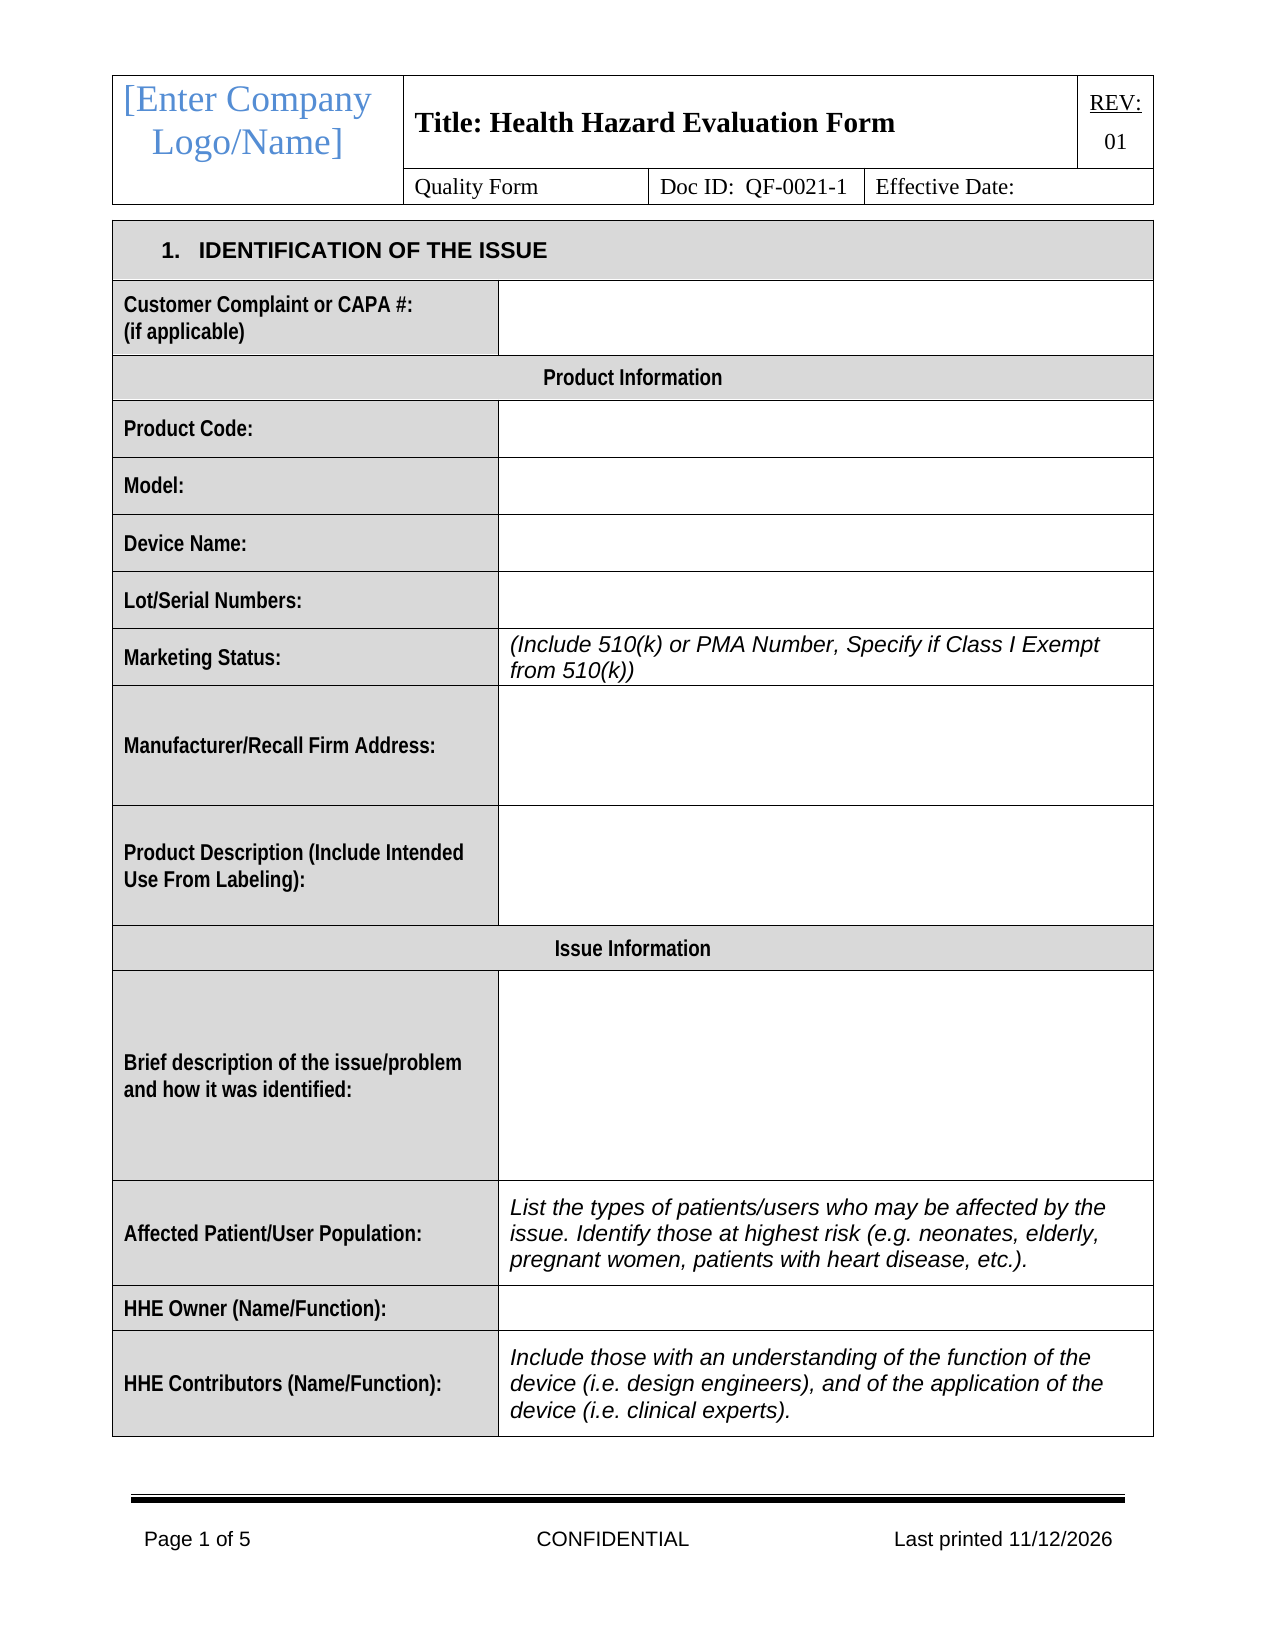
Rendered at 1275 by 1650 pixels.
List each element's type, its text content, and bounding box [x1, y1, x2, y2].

table_cell [499, 401, 1153, 457]
table_cell Brief description of the issue/problem and how it was identified: [113, 971, 498, 1180]
table_cell [499, 458, 1153, 514]
table_cell Model: [113, 458, 498, 514]
table_cell List the types of patients/users who may be affected by the issue. Identify those at highest risk (e.g. neonates, elderly, pregnant women, patients with heart disease, etc.). [499, 1181, 1153, 1285]
table_cell Issue Information [113, 926, 1153, 970]
table_cell Include those with an understanding of the function of the device (i.e. design engineers), and of the application of the device (i.e. clinical experts). [499, 1331, 1153, 1436]
table_cell Device Name: [113, 515, 498, 571]
table_cell Affected Patient/User Population: [113, 1181, 498, 1285]
table_cell Manufacturer/Recall Firm Address: [113, 686, 498, 805]
table_header IDENTIFICATION OF THE ISSUE [113, 221, 1153, 279]
table_cell [499, 686, 1153, 805]
table_cell HHE Owner (Name/Function): [113, 1286, 498, 1330]
table_cell Marketing Status: [113, 629, 498, 685]
table_cell [499, 971, 1153, 1180]
table_cell [499, 572, 1153, 628]
table_cell (Include 510(k) or PMA Number, Specify if Class I Exempt from 510(k)) [499, 629, 1153, 685]
table_cell [499, 515, 1153, 571]
table_cell Product Code: [113, 401, 498, 457]
table_cell HHE Contributors (Name/Function): [113, 1331, 498, 1436]
table_cell [499, 806, 1153, 925]
table_cell [499, 281, 1153, 354]
table_cell Product Description (Include Intended Use From Labeling): [113, 806, 498, 925]
table_cell Customer Complaint or CAPA #: (if applicable) [113, 281, 498, 354]
table_cell Product Information [113, 356, 1153, 399]
table_cell Lot/Serial Numbers: [113, 572, 498, 628]
table_cell [499, 1286, 1153, 1330]
